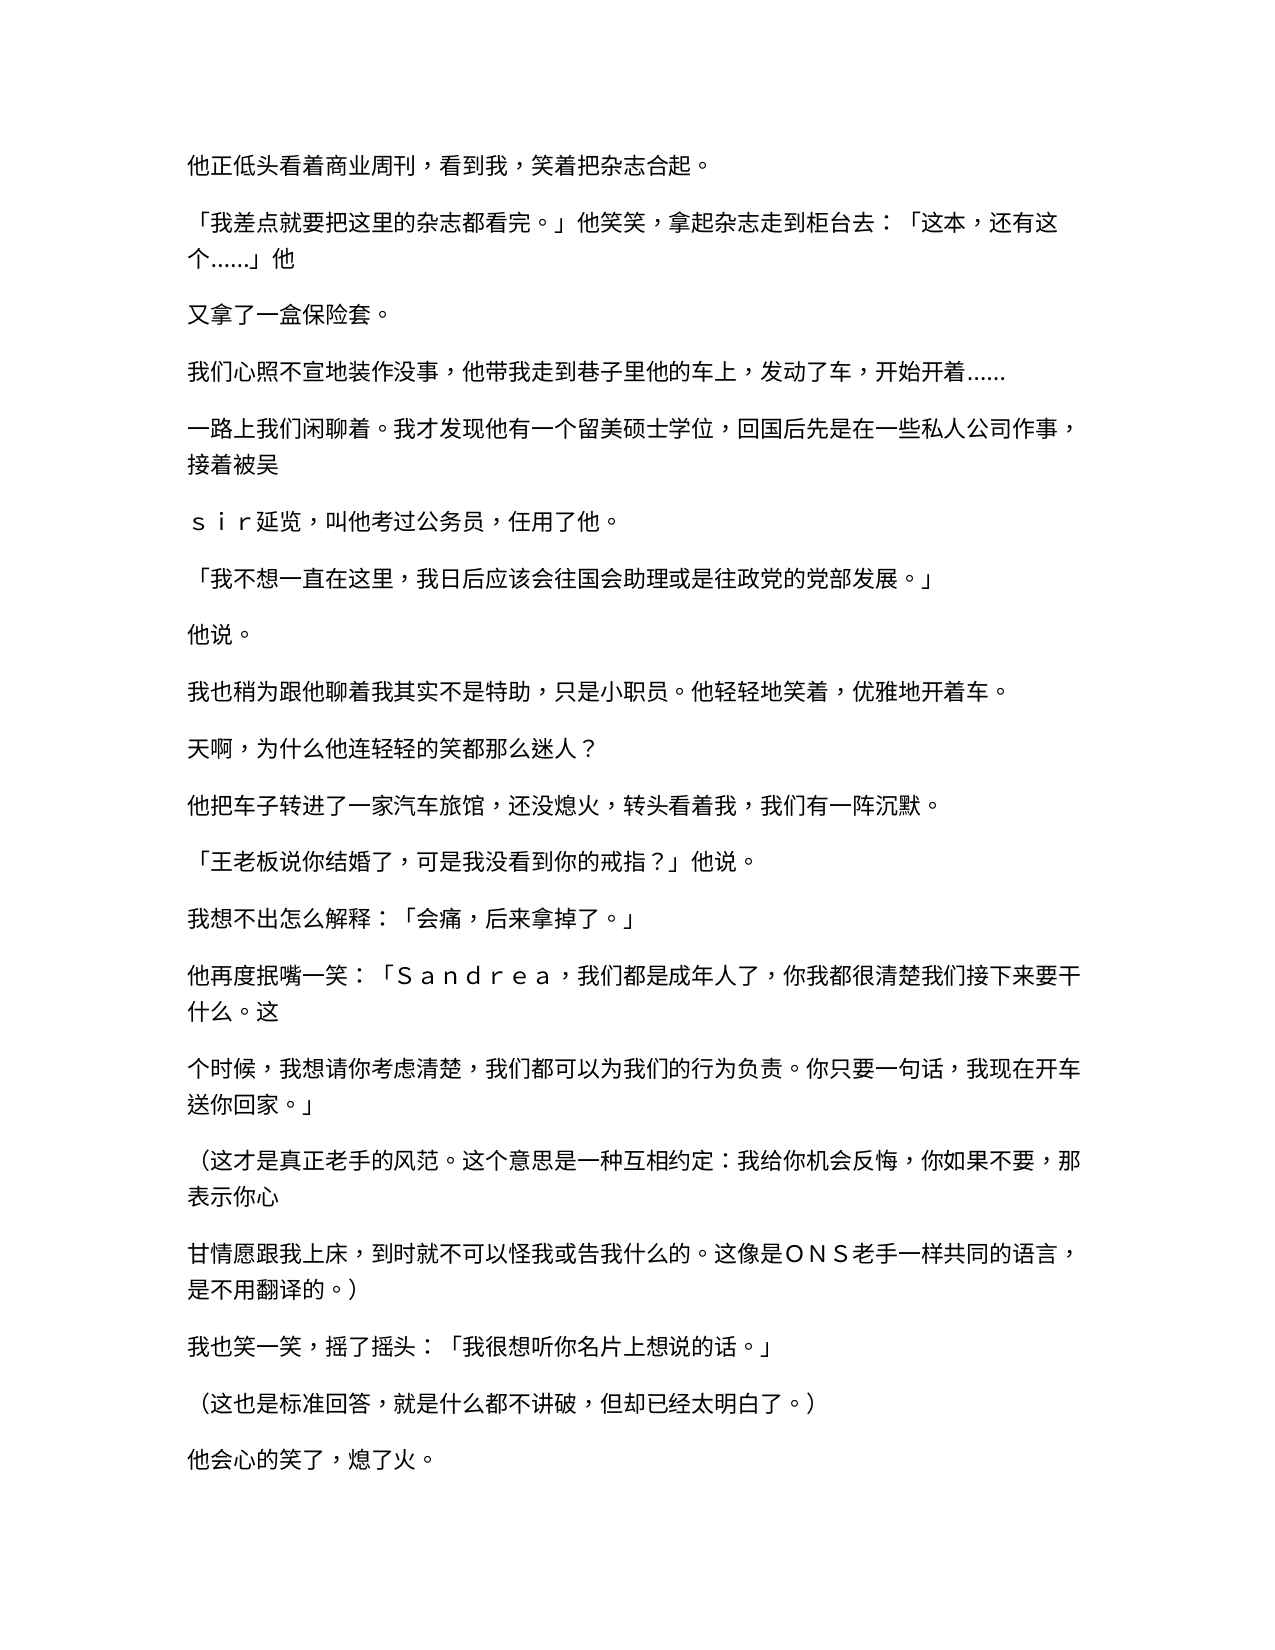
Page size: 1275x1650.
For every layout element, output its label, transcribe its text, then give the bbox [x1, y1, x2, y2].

text 我也笑一笑，摇了摇头：「我很想听你名片上想说的话。」 [187, 1331, 1087, 1362]
text 个时候，我想请你考虑清楚，我们都可以为我们的行为负责。你只要一句话，我现在开车送你回家。」 [187, 1053, 1087, 1120]
text （这才是真正老手的风范。这个意思是一种互相约定：我给你机会反悔，你如果不要，那表示你心 [187, 1145, 1087, 1212]
text 又拿了一盒保险套。 [187, 299, 1087, 331]
text 他说。 [187, 619, 1087, 651]
text 我想不出怎么解释：「会痛，后来拿掉了。」 [187, 903, 1087, 934]
text ｓｉｒ延览，叫他考过公务员，任用了他。 [187, 506, 1087, 537]
text 他再度抿嘴一笑：「Ｓａｎｄｒｅａ，我们都是成年人了，你我都很清楚我们接下来要干什么。这 [187, 960, 1087, 1027]
text 「我差点就要把这里的杂志都看完。」他笑笑，拿起杂志走到柜台去：「这本，还有这个……」他 [187, 207, 1087, 274]
text 我们心照不宣地装作没事，他带我走到巷子里他的车上，发动了车，开始开着…… [187, 356, 1087, 387]
text （这也是标准回答，就是什么都不讲破，但却已经太明白了。） [187, 1387, 1087, 1419]
text 「我不想一直在这里，我日后应该会往国会助理或是往政党的党部发展。」 [187, 562, 1087, 594]
text 天啊，为什么他连轻轻的笑都那么迷人？ [187, 733, 1087, 764]
text 甘情愿跟我上床，到时就不可以怪我或告我什么的。这像是ＯＮＳ老手一样共同的语言，是不用翻译的。） [187, 1238, 1087, 1305]
text 「王老板说你结婚了，可是我没看到你的戒指？」他说。 [187, 846, 1087, 878]
text 他会心的笑了，熄了火。 [187, 1444, 1087, 1476]
text 他把车子转进了一家汽车旅馆，还没熄火，转头看着我，我们有一阵沉默。 [187, 789, 1087, 821]
text 他正低头看着商业周刊，看到我，笑着把杂志合起。 [187, 150, 1087, 181]
text 一路上我们闲聊着。我才发现他有一个留美硕士学位，回国后先是在一些私人公司作事，接着被吴 [187, 413, 1087, 480]
text 我也稍为跟他聊着我其实不是特助，只是小职员。他轻轻地笑着，优雅地开着车。 [187, 676, 1087, 707]
